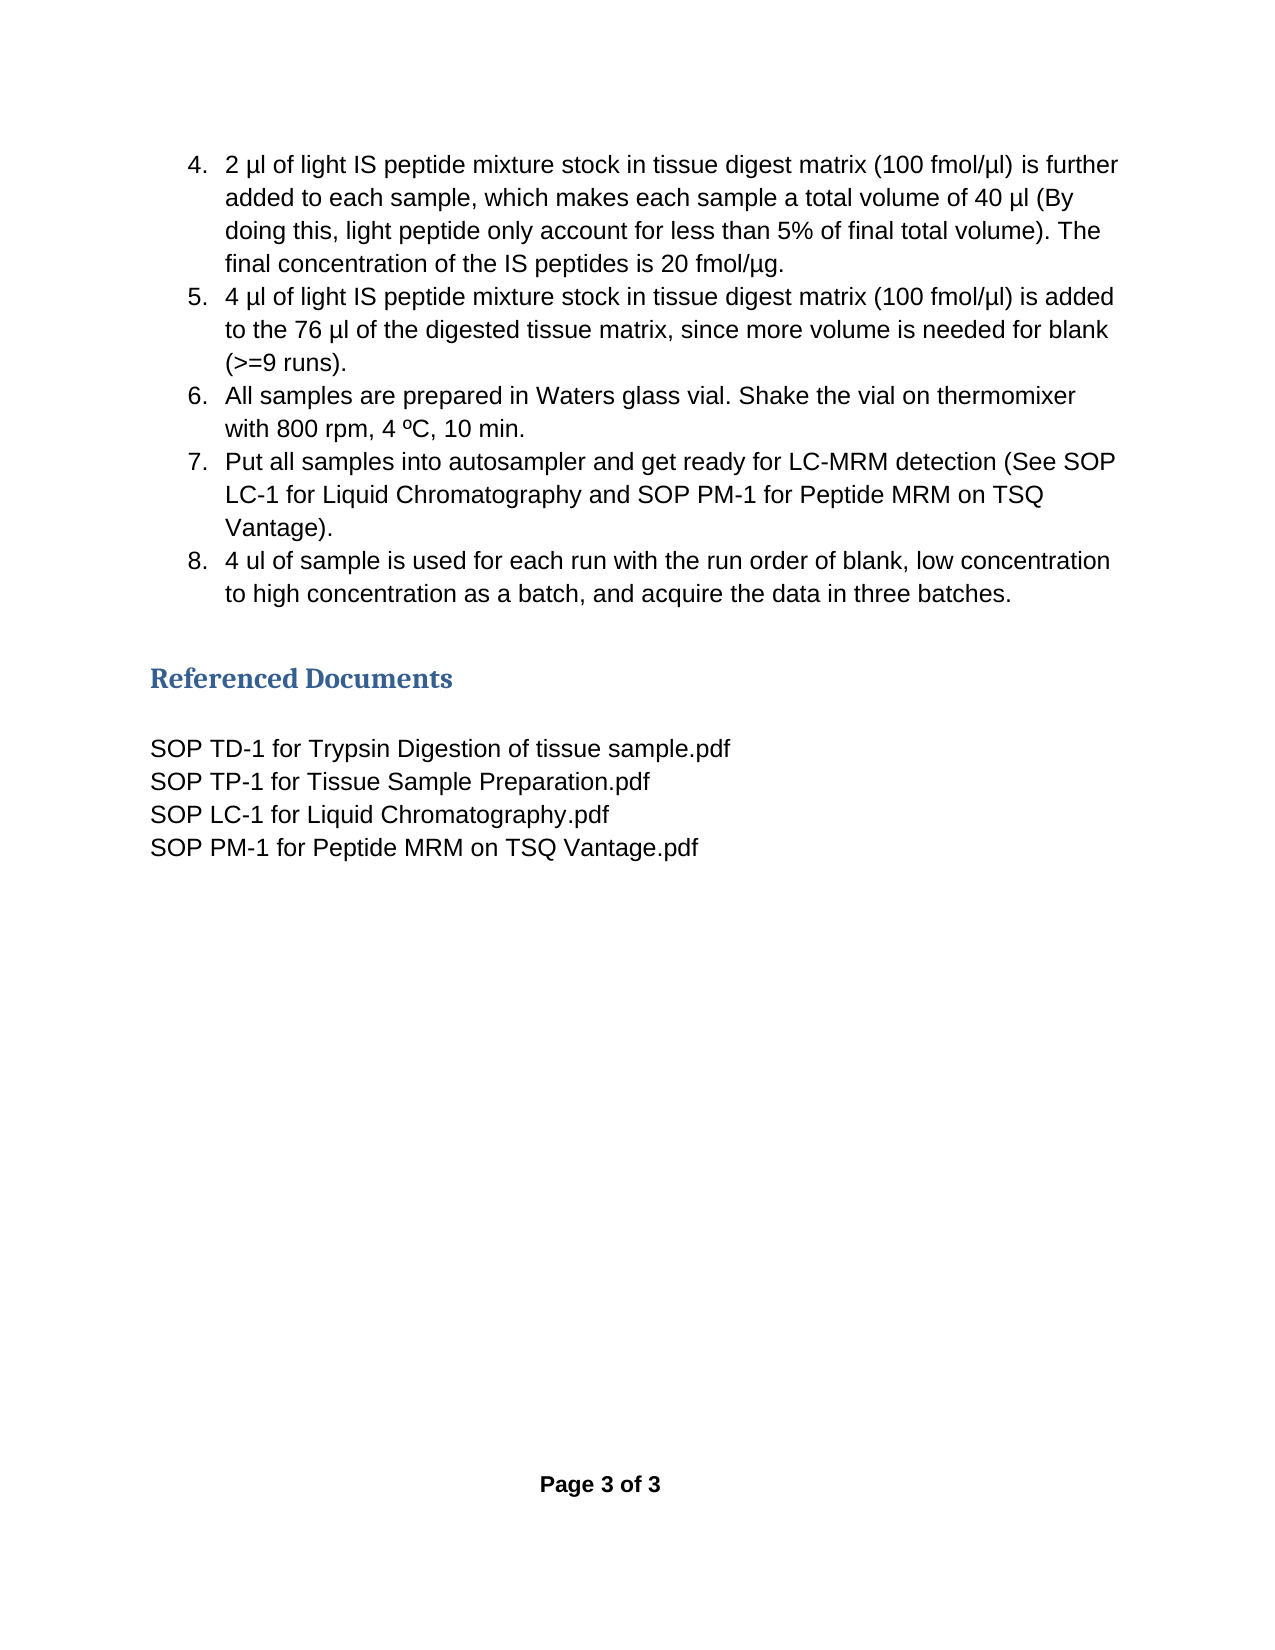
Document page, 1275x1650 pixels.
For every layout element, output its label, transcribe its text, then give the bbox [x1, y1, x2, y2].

text SOP TD-1 for Trypsin Digestion of tissue sample.pdf [150, 734, 1125, 763]
text SOP LC-1 for Liquid Chromatography.pdf SOP PM-1 for Peptide MRM on TSQ Vantage.pdf [150, 800, 1125, 862]
list All samples are prepared in Waters glass vial. Shake the vial on thermomixer with 800 rpm, 4 ºC, 10 min. [187, 381, 1125, 443]
list Put all samples into autosampler and get ready for LC-MRM detection (See SOP LC-1 for Liquid Chromatography and SOP PM-1 for Peptide MRM on TSQ Vantage). [187, 447, 1125, 542]
subtitle Referenced Documents [150, 662, 1125, 696]
list 2 µl of light IS peptide mixture stock in tissue digest matrix (100 fmol/µl) is further added to each sample, which makes each sample a total volume of 40 µl (By doing this, light peptide only account for less than 5% of final total volume). The final concentration of the IS peptides is 20 fmol/µg. [187, 150, 1125, 278]
list 4 ul of sample is used for each run with the run order of blank, low concentration to high concentration as a batch, and acquire the data in three batches. [187, 546, 1125, 608]
text SOP TP-1 for Tissue Sample Preparation.pdf [150, 767, 1125, 796]
list 4 µl of light IS peptide mixture stock in tissue digest matrix (100 fmol/µl) is added to the 76 µl of the digested tissue matrix, since more volume is needed for blank (>=9 runs). [187, 282, 1125, 377]
